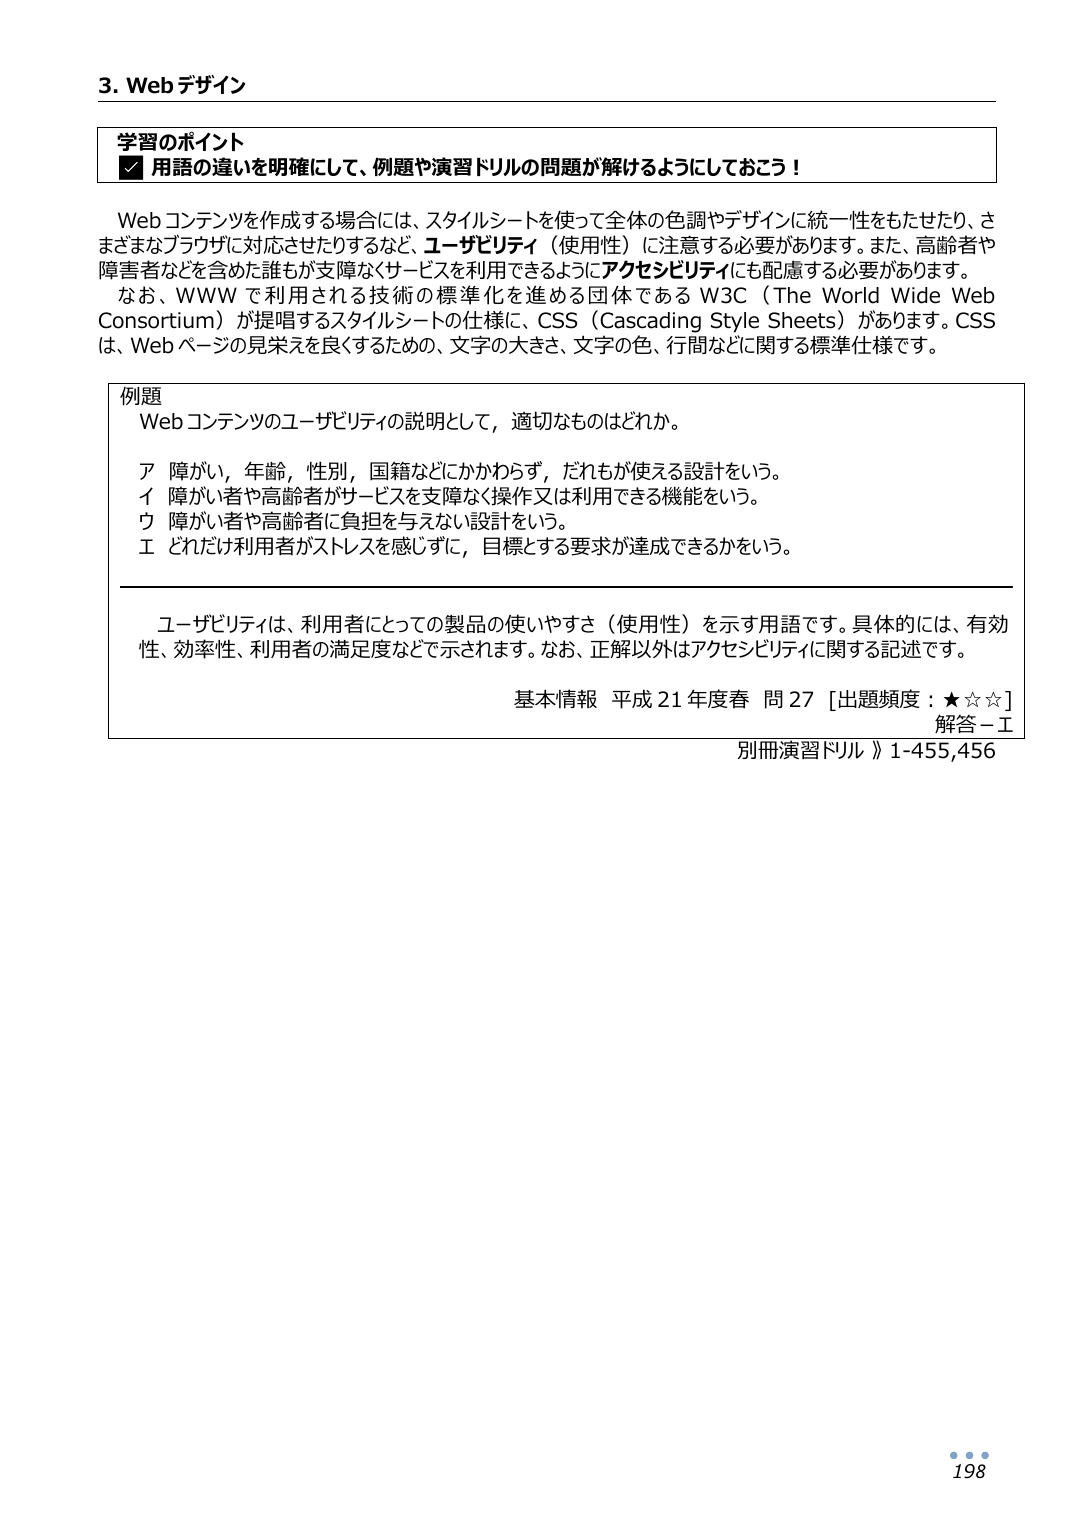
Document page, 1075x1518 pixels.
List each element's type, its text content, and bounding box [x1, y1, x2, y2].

subtitle 3. Webデザイン [98, 74, 996, 101]
table_header 例題 Webコンテンツのユーザビリティの説明として，適切なものはどれか。 ア 障がい，年齢，性別，国籍などにかかわらず，だれもが使える設計をいう。 イ 障がい者や高齢者がサービスを支障なく操作又は利用できる機能をいう。 ウ 障がい者や高齢者に負担を与えない設計をいう。 エ どれだけ利用者がストレスを感じずに，目標とする要求が達成できるかをいう。 ユーザビリティは、利用者にとっての製品の使いやすさ（使用性）を示す用語です。具体的には、有効性、効率性、利用者の満足度などで示されます。なお、正解以外はアクセシビリティに関する記述です。 基本情報 平成21年度春 問27 [出題頻度：★☆☆] 解答－エ [109, 384, 1024, 738]
text 別冊演習ドリル 》 1-455,456 [79, 739, 996, 764]
text ✅ 用語の違いを明確にして、例題や演習ドリルの問題が解けるようにしておこう！ [98, 152, 996, 182]
text なお、WWWで利用される技術の標準化を進める団体であるW3C（The World Wide Web Consortium）が提唱するスタイルシートの仕様に、CSS（Cascading Style Sheets）があります。CSSは、Webページの見栄えを良くするための、文字の大きさ、文字の色、行間などに関する標準仕様です。 [98, 283, 996, 358]
text Webコンテンツを作成する場合には、スタイルシートを使って全体の色調やデザインに統一性をもたせたり、さまざまなブラウザに対応させたりするなど、ユーザビリティ（使用性）に注意する必要があります。また、高齢者や障害者などを含めた誰もが支障なくサービスを利用できるようにアクセシビリティにも配慮する必要があります。 [98, 208, 996, 283]
text 学習のポイント [98, 128, 996, 152]
